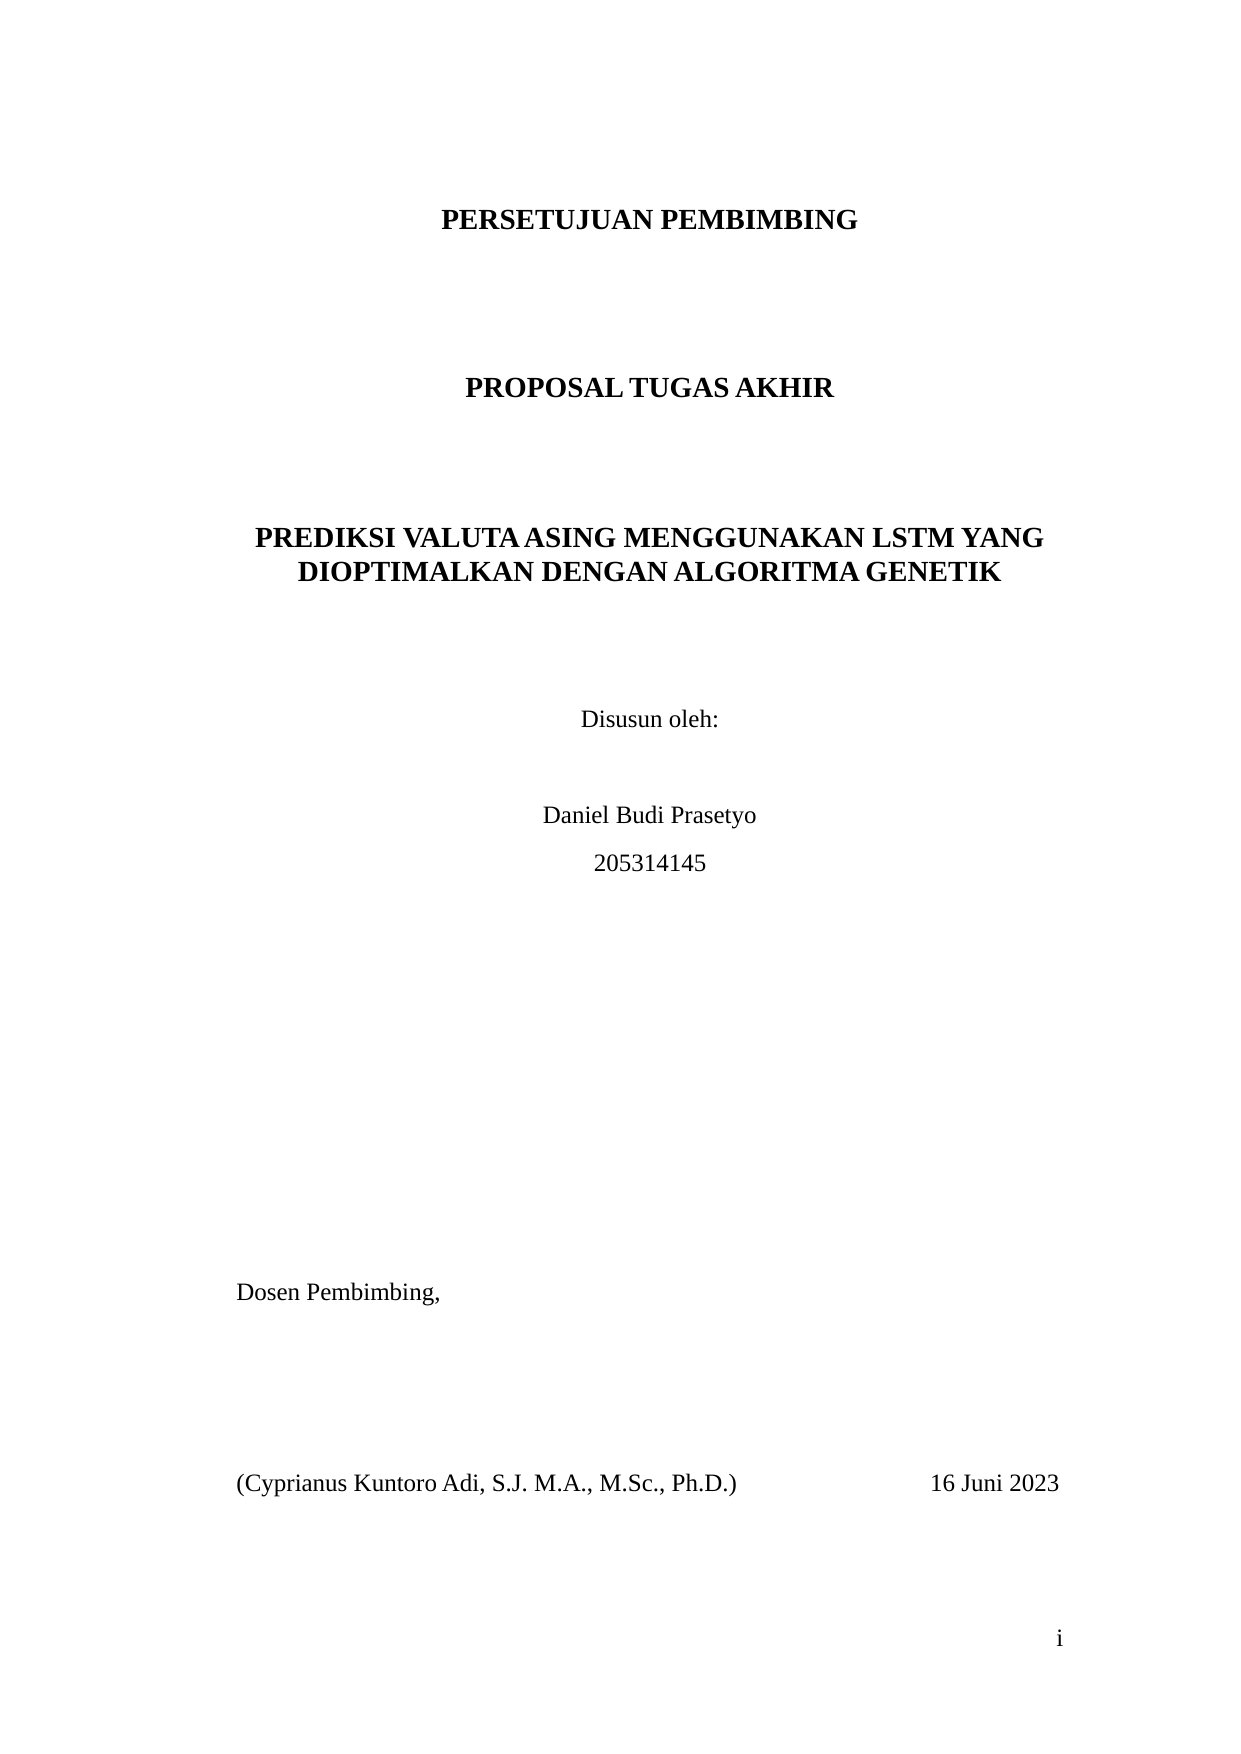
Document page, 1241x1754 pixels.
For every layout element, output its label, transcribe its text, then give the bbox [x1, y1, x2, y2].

text Daniel Budi Prasetyo [236, 800, 1063, 829]
text Dosen Pembimbing, [236, 1277, 1063, 1306]
text PROPOSAL TUGAS AKHIR [236, 370, 1063, 403]
text (Cyprianus Kuntoro Adi, S.J. M.A., M.Sc., Ph.D.) 16 Juni 2023 [236, 1468, 1063, 1497]
text 205314145 [236, 848, 1063, 876]
subtitle PERSETUJUAN PEMBIMBING [236, 202, 1063, 236]
text Disusun oleh: [236, 704, 1063, 733]
text PREDIKSI VALUTA ASING MENGGUNAKAN LSTM YANG DIOPTIMALKAN DENGAN ALGORITMA GENETIK [236, 520, 1063, 587]
